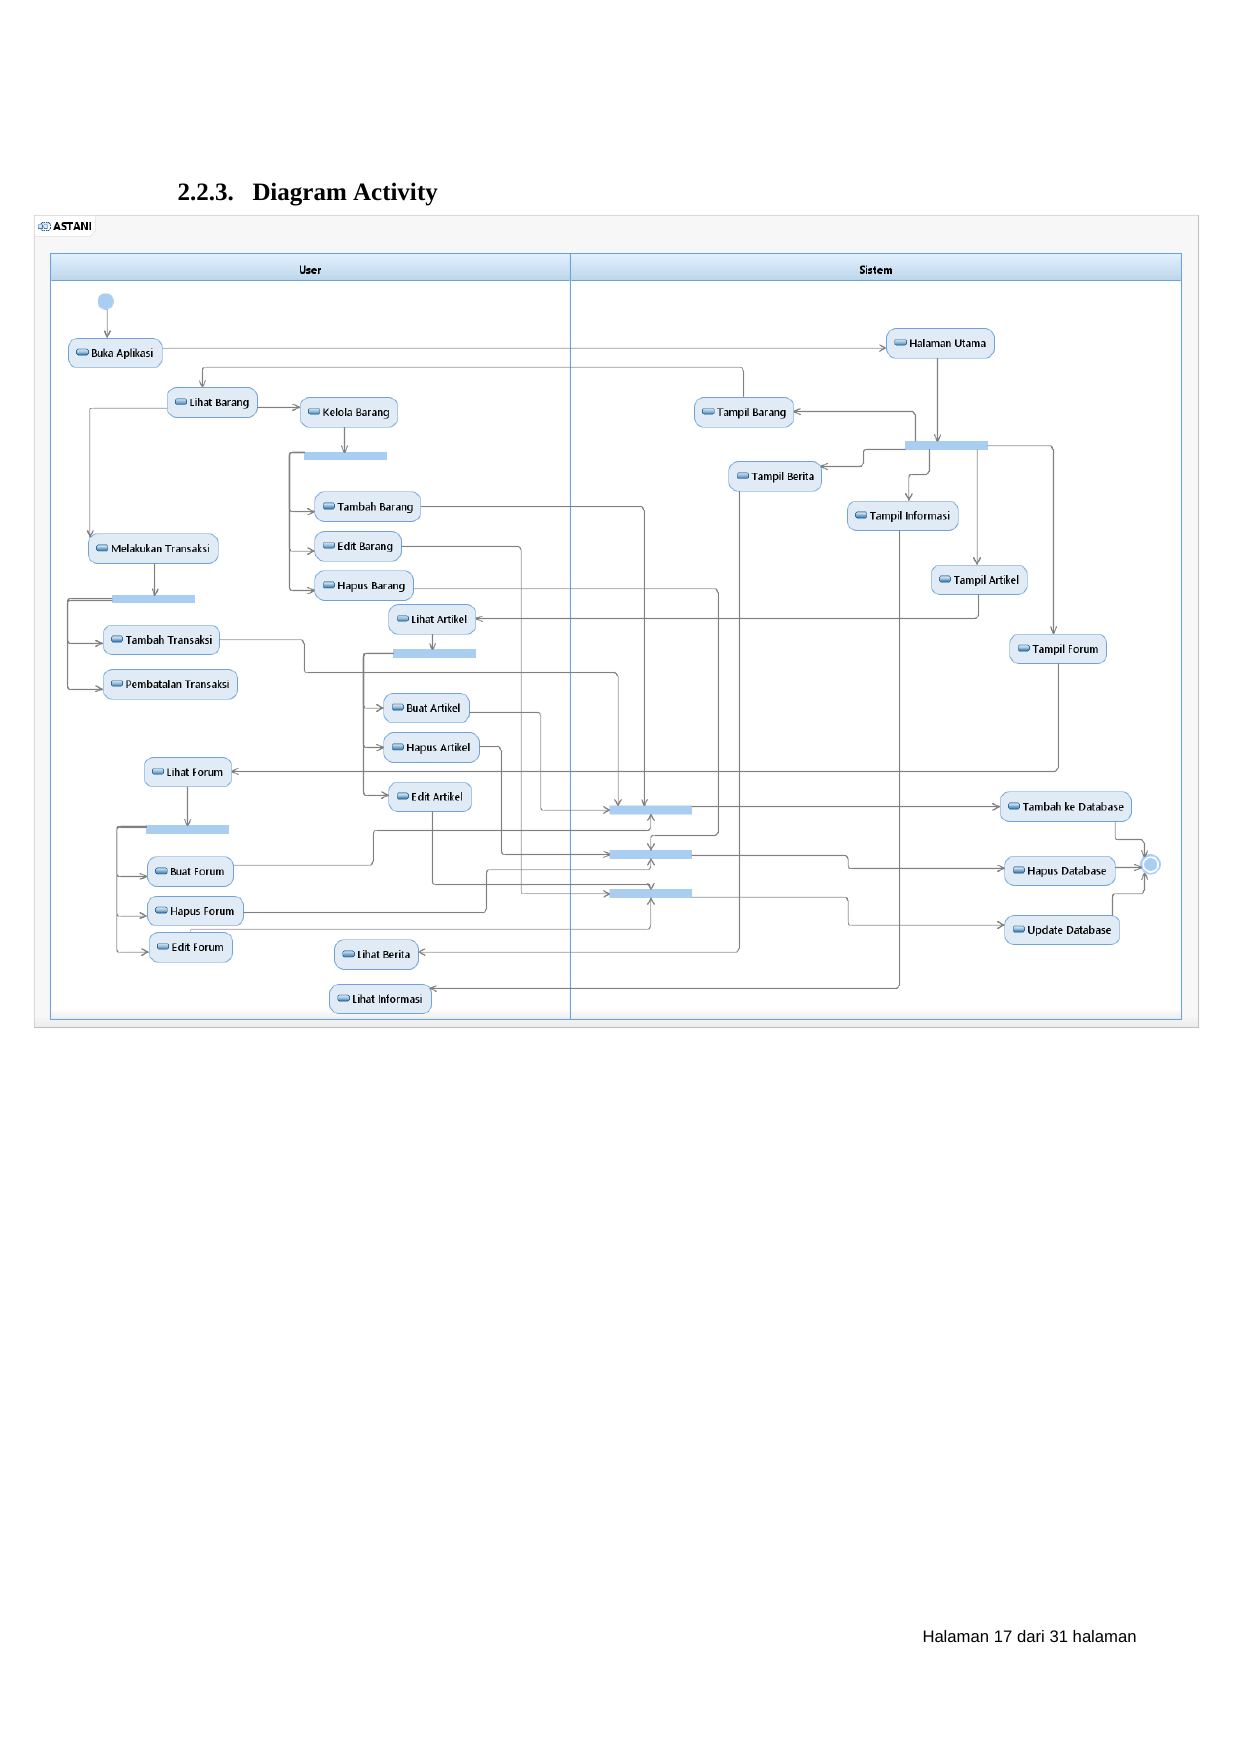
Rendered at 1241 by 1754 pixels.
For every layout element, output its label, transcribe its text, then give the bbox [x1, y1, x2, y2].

subtitle Diagram Activity [177, 177, 1122, 206]
picture [25, 206, 1207, 1036]
